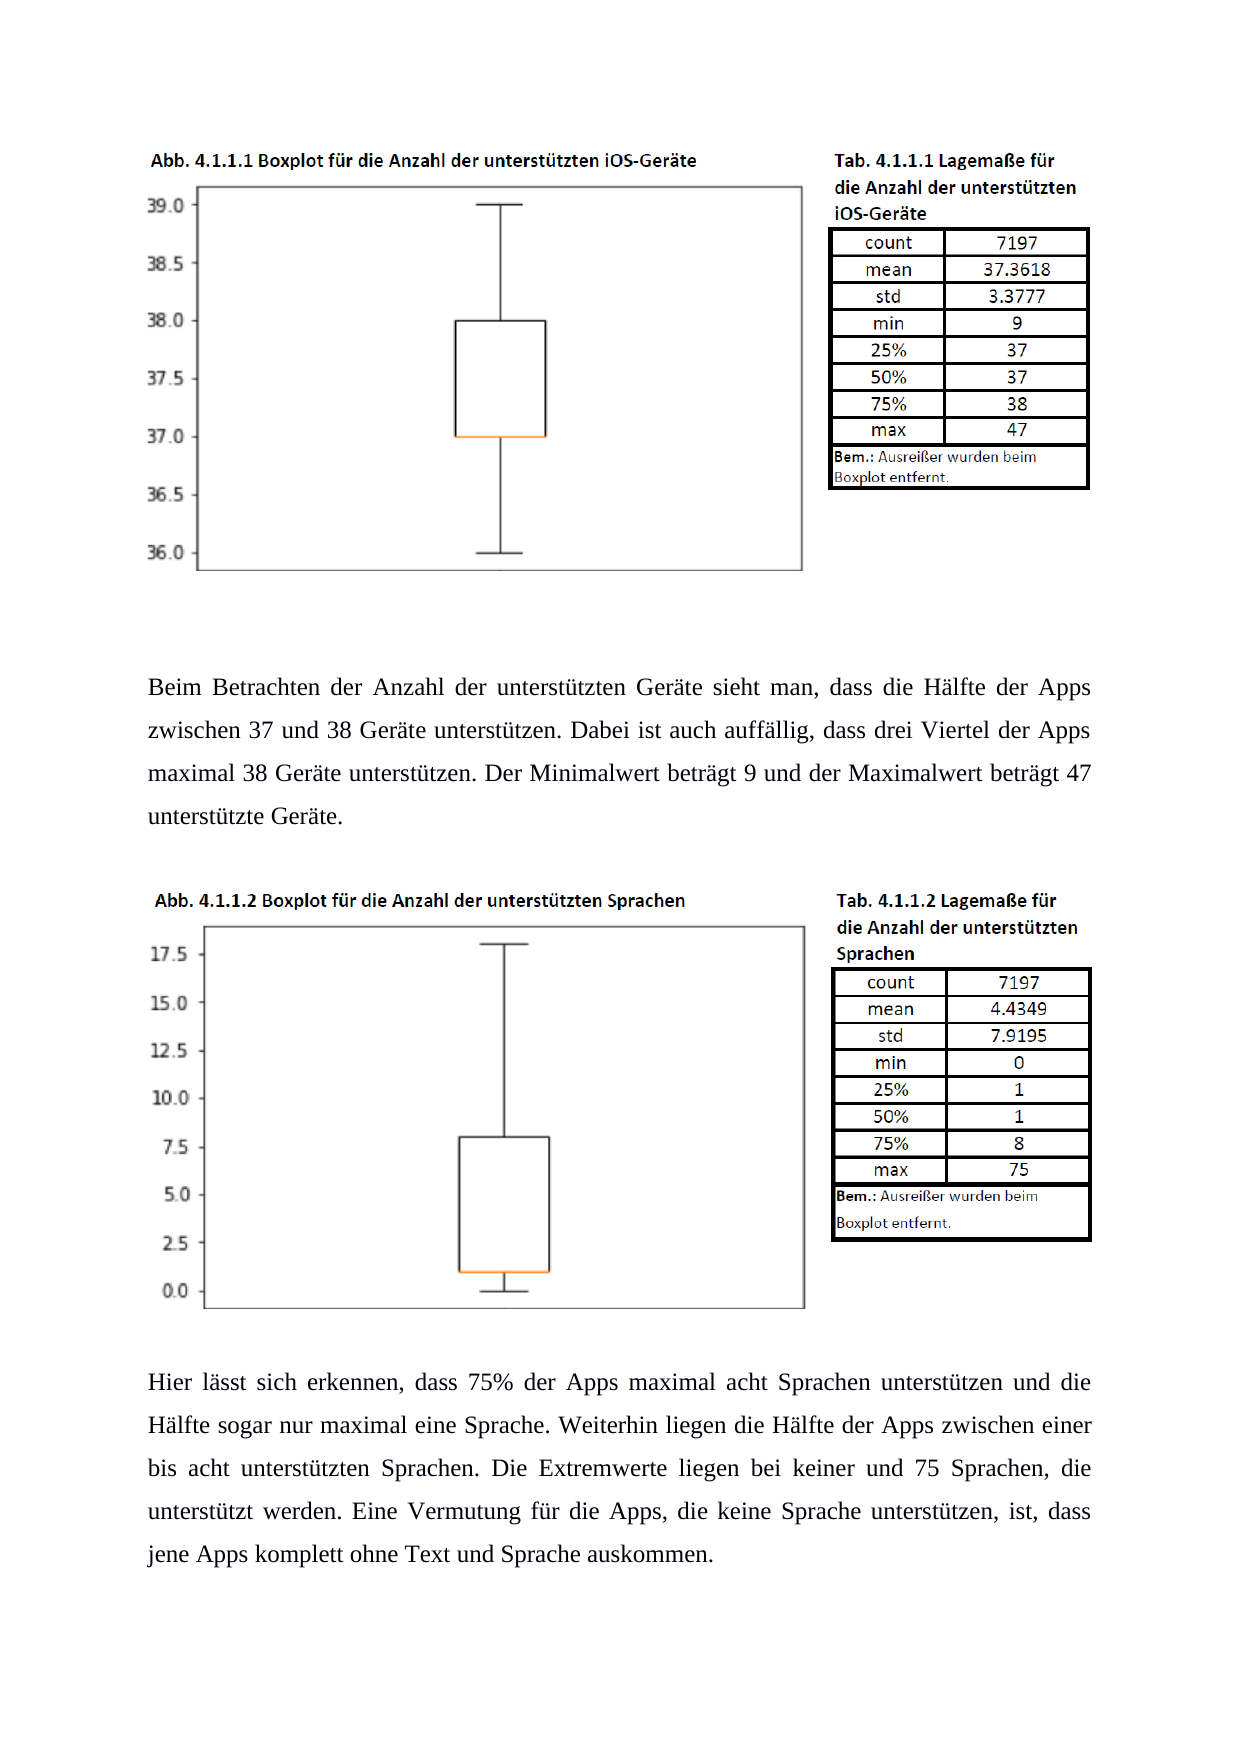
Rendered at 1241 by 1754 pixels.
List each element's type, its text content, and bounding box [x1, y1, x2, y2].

text Beim Betrachten der Anzahl der unterstützten Geräte sieht man, dass die Hälfte der Apps zwischen 37 und 38 Geräte unterstützen. Dabei ist auch auffällig, dass drei Viertel der Apps maximal 38 Geräte unterstützen. Der Minimalwert beträgt 9 und der Maximalwert beträgt 47 unterstützte Geräte. [148, 672, 1093, 830]
text Hier lässt sich erkennen, dass 75% der Apps maximal acht Sprachen unterstützen und die Hälfte sogar nur maximal eine Sprache. Weiterhin liegen die Hälfte der Apps zwischen einer bis acht unterstützten Sprachen. Die Extremwerte liegen bei keiner und 75 Sprachen, die unterstützt werden. Eine Vermutung für die Apps, die keine Sprache unterstützen, ist, dass jene Apps komplett ohne Text und Sprache auskommen. [148, 1367, 1093, 1568]
picture [147, 147, 1093, 571]
picture [147, 887, 1093, 1309]
